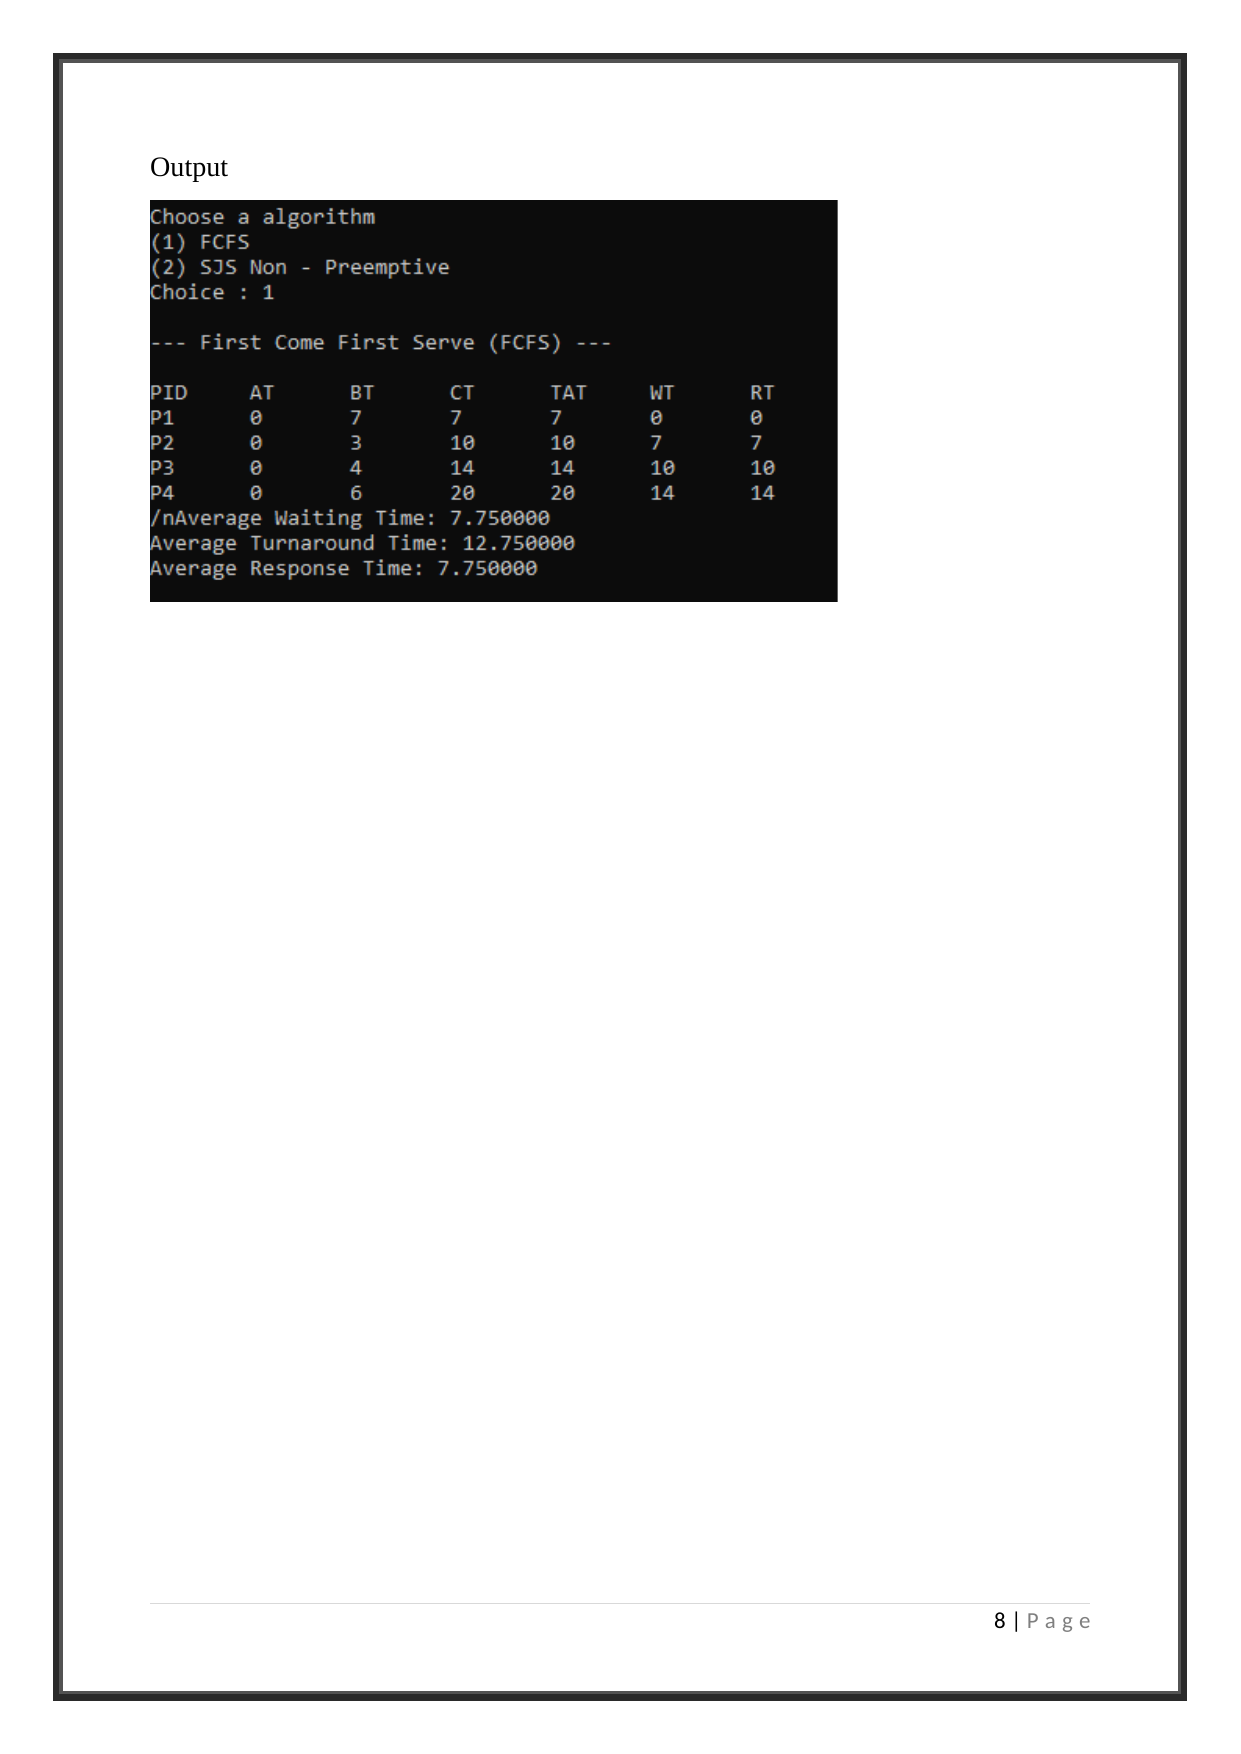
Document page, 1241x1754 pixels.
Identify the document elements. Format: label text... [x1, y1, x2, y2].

picture [150, 200, 838, 602]
text Output [150, 150, 1090, 182]
